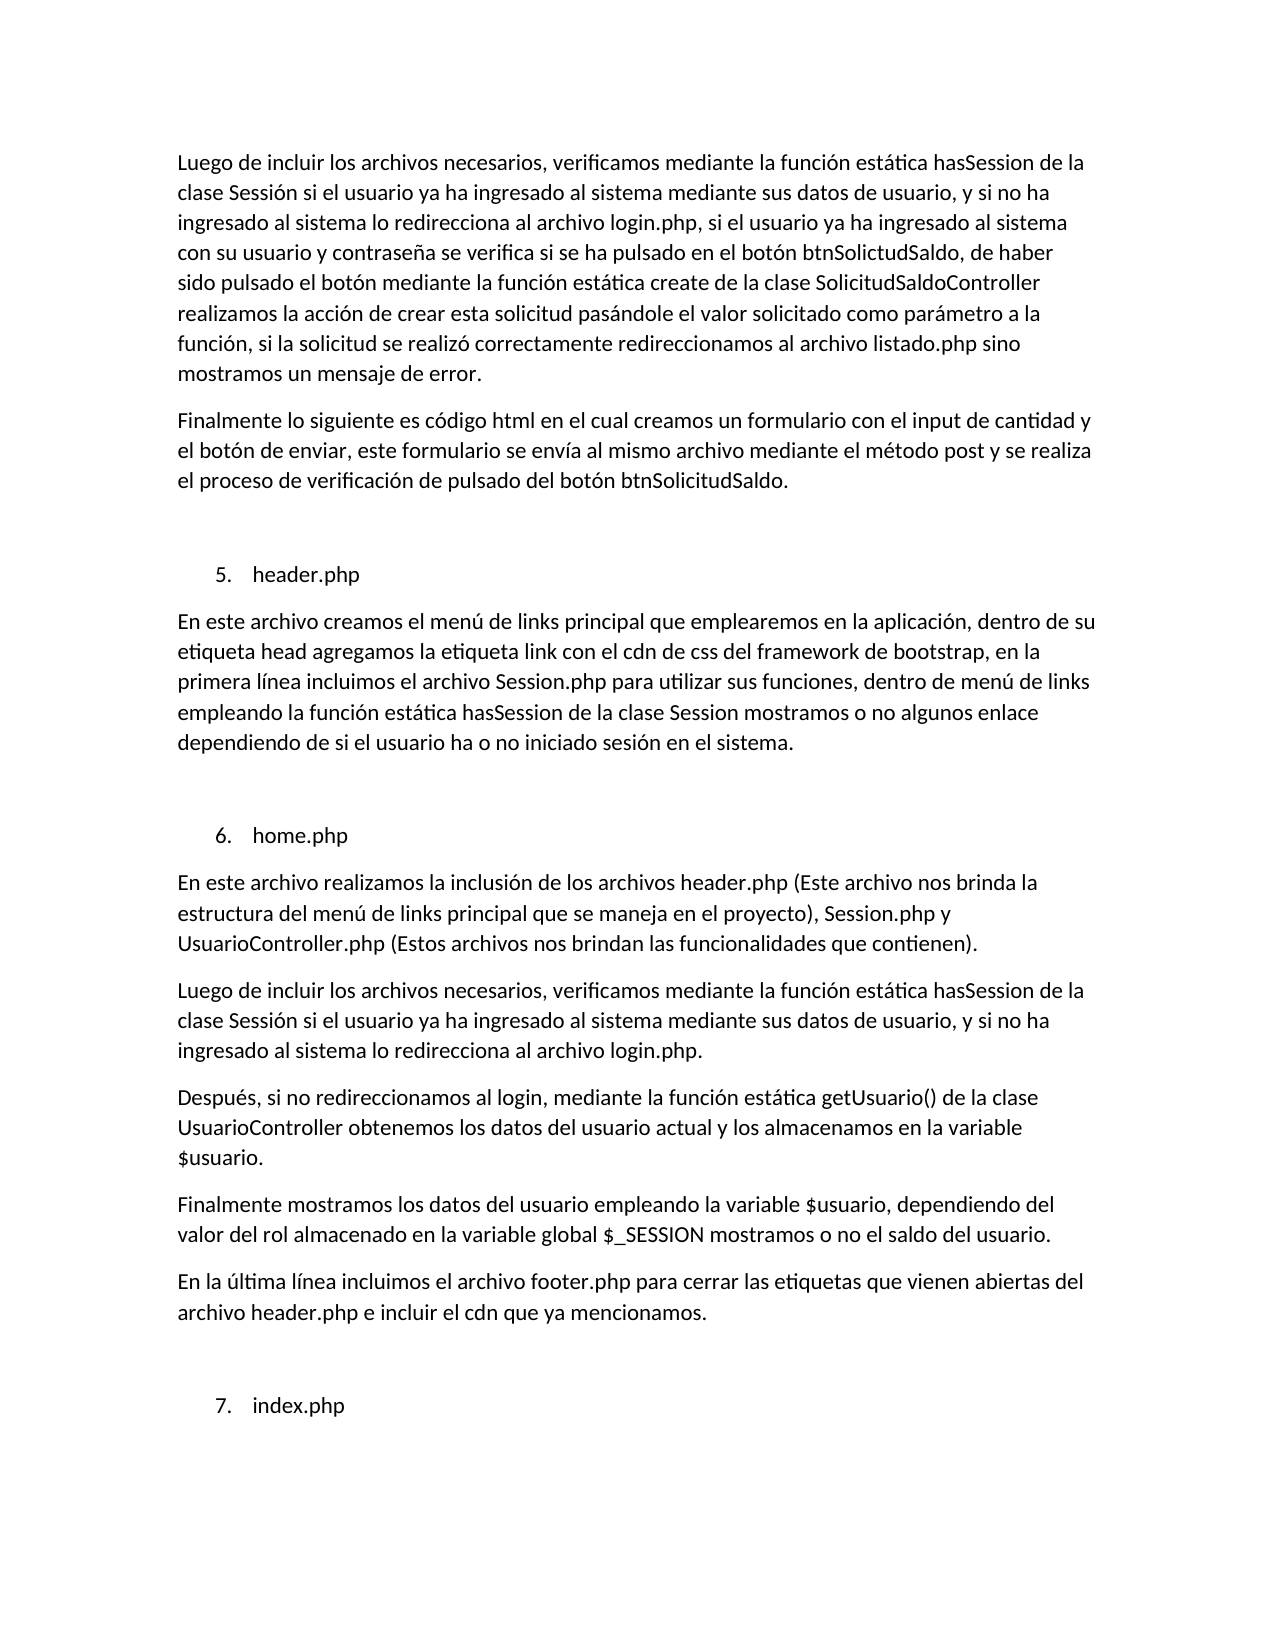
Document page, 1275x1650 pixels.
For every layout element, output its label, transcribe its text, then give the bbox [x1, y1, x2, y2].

text Luego de incluir los archivos necesarios, verificamos mediante la función estática hasSession de la clase Sessión si el usuario ya ha ingresado al sistema mediante sus datos de usuario, y si no ha ingresado al sistema lo redirecciona al archivo login.php, si el usuario ya ha ingresado al sistema con su usuario y contraseña se verifica si se ha pulsado en el botón btnSolictudSaldo, de haber sido pulsado el botón mediante la función estática create de la clase SolicitudSaldoController realizamos la acción de crear esta solicitud pasándole el valor solicitado como parámetro a la función, si la solicitud se realizó correctamente redireccionamos al archivo listado.php sino mostramos un mensaje de error. [177, 148, 1098, 387]
text Luego de incluir los archivos necesarios, verificamos mediante la función estática hasSession de la clase Sessión si el usuario ya ha ingresado al sistema mediante sus datos de usuario, y si no ha ingresado al sistema lo redirecciona al archivo login.php. [177, 976, 1098, 1064]
list home.php [215, 822, 1098, 849]
list index.php [215, 1391, 1098, 1419]
list header.php [215, 560, 1098, 588]
text Finalmente lo siguiente es código html en el cual creamos un formulario con el input de cantidad y el botón de enviar, este formulario se envía al mismo archivo mediante el método post y se realiza el proceso de verificación de pulsado del botón btnSolicitudSaldo. [177, 406, 1098, 494]
text Finalmente mostramos los datos del usuario empleando la variable $usuario, dependiendo del valor del rol almacenado en la variable global $_SESSION mostramos o no el saldo del usuario. [177, 1190, 1098, 1248]
text En este archivo creamos el menú de links principal que emplearemos en la aplicación, dentro de su etiqueta head agregamos la etiqueta link con el cdn de css del framework de bootstrap, en la primera línea incluimos el archivo Session.php para utilizar sus funciones, dentro de menú de links empleando la función estática hasSession de la clase Session mostramos o no algunos enlace dependiendo de si el usuario ha o no iniciado sesión en el sistema. [177, 607, 1098, 756]
text Después, si no redireccionamos al login, mediante la función estática getUsuario() de la clase UsuarioController obtenemos los datos del usuario actual y los almacenamos en la variable $usuario. [177, 1083, 1098, 1171]
text En este archivo realizamos la inclusión de los archivos header.php (Este archivo nos brinda la estructura del menú de links principal que se maneja en el proyecto), Session.php y UsuarioController.php (Estos archivos nos brindan las funcionalidades que contienen). [177, 868, 1098, 957]
